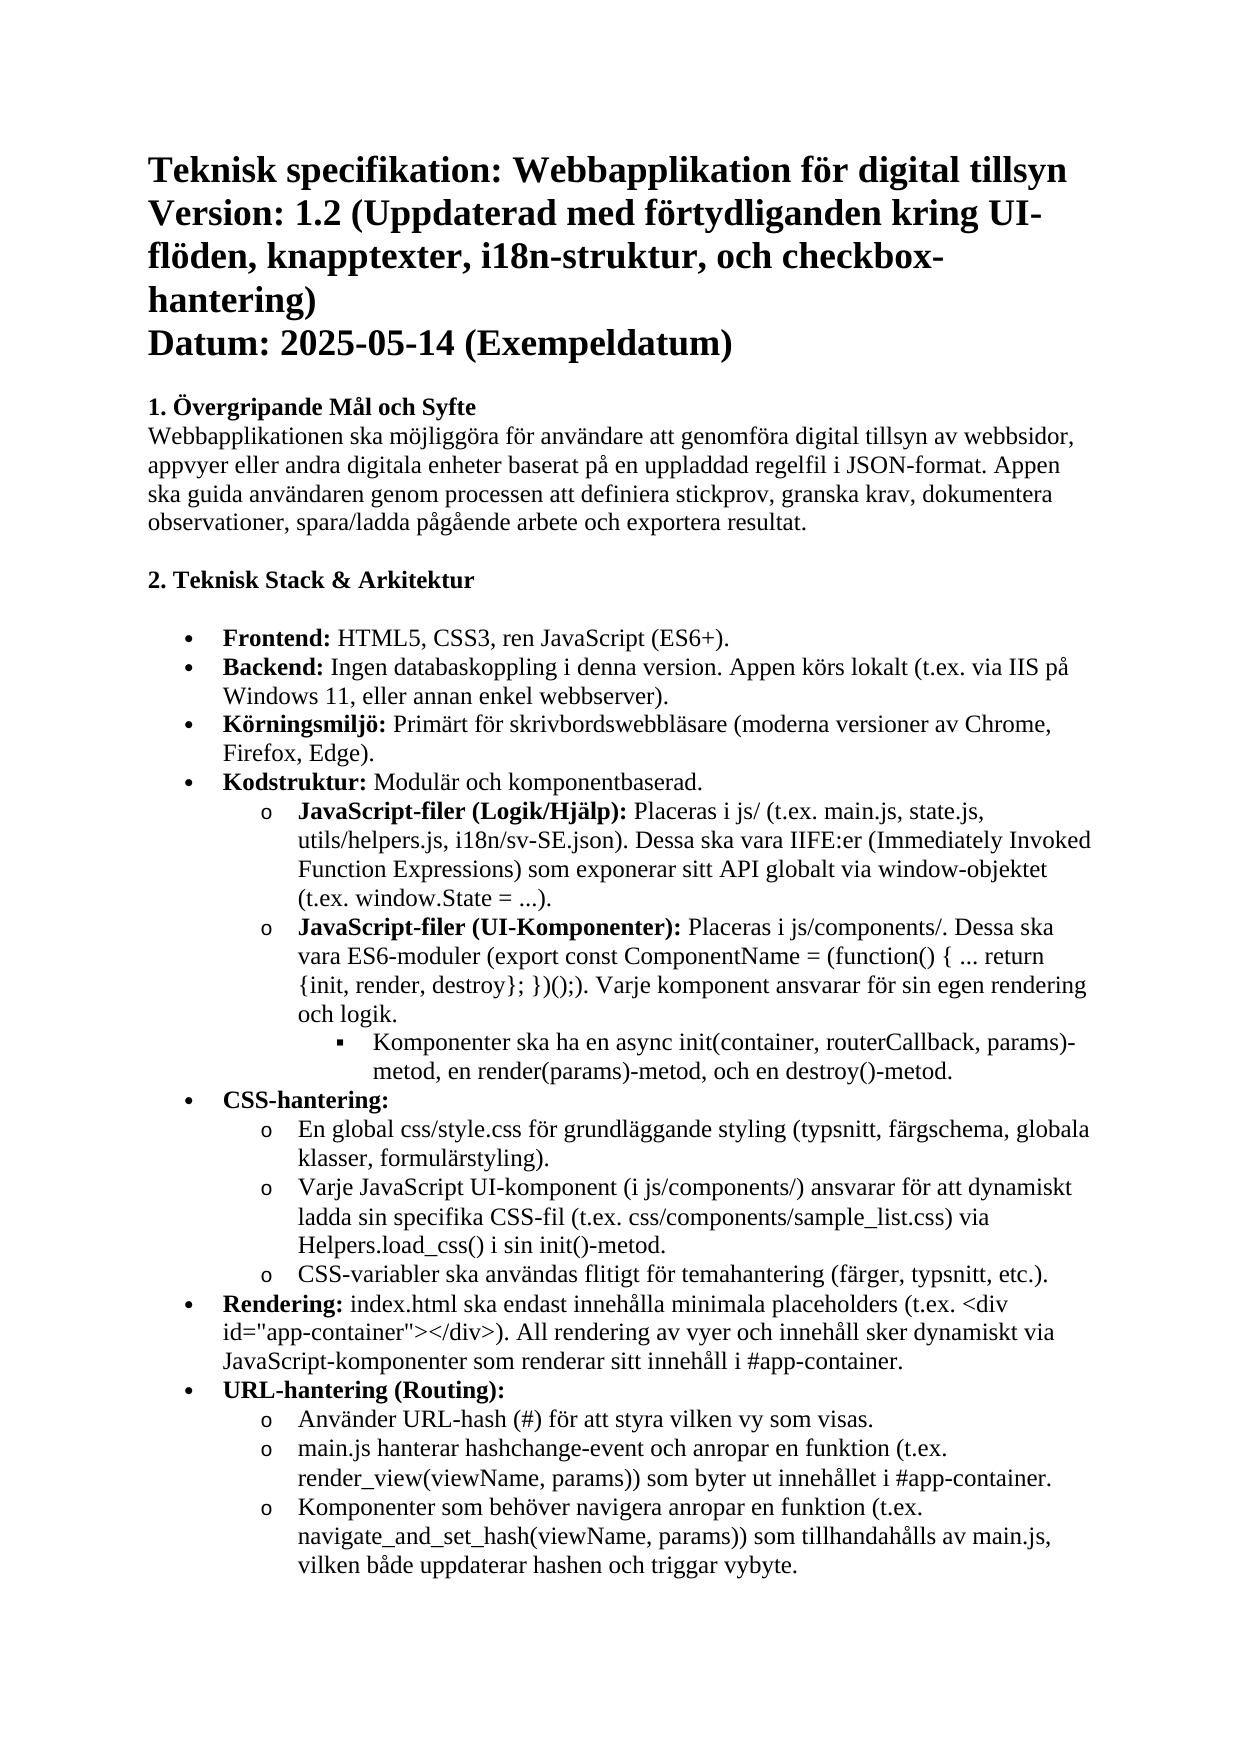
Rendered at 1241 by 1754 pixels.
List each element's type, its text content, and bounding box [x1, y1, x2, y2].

list CSS-hantering: [185, 1085, 1093, 1114]
list JavaScript-filer (UI-Komponenter): Placeras i js/components/. Dessa ska vara ES6-moduler (export const ComponentName = (function() { ... return {init, render, destroy}; })();). Varje komponent ansvarar för sin egen rendering och logik. [260, 912, 1093, 1027]
list En global css/style.css för grundläggande styling (typsnitt, färgschema, globala klasser, formulärstyling). [260, 1114, 1093, 1172]
list Använder URL-hash (#) för att styra vilken vy som visas. [260, 1404, 1093, 1433]
list Varje JavaScript UI-komponent (i js/components/) ansvarar för att dynamiskt ladda sin specifika CSS-fil (t.ex. css/components/sample_list.css) via Helpers.load_css() i sin init()-metod. [260, 1172, 1093, 1259]
list URL-hantering (Routing): [185, 1375, 1093, 1404]
list Komponenter ska ha en async init(container, routerCallback, params)-metod, en render(params)-metod, och en destroy()-metod. [335, 1027, 1093, 1085]
text Teknisk specifikation: Webbapplikation för digital tillsyn Version: 1.2 (Uppdaterad med förtydliganden kring UI-flöden, knapptexter, i18n-struktur, och checkbox-hantering) Datum: 2025-05-14 (Exempeldatum) [148, 148, 1093, 363]
list JavaScript-filer (Logik/Hjälp): Placeras i js/ (t.ex. main.js, state.js, utils/helpers.js, i18n/sv-SE.json). Dessa ska vara IIFE:er (Immediately Invoked Function Expressions) som exponerar sitt API globalt via window-objektet (t.ex. window.State = ...). [260, 796, 1093, 912]
text 1. Övergripande Mål och Syfte Webbapplikationen ska möjliggöra för användare att genomföra digital tillsyn av webbsidor, appvyer eller andra digitala enheter baserat på en uppladdad regelfil i JSON-format. Appen ska guida användaren genom processen att definiera stickprov, granska krav, dokumentera observationer, spara/ladda pågående arbete och exportera resultat. [148, 392, 1093, 536]
list Körningsmiljö: Primärt för skrivbordswebbläsare (moderna versioner av Chrome, Firefox, Edge). [185, 709, 1093, 767]
list Kodstruktur: Modulär och komponentbaserad. [185, 767, 1093, 796]
text 2. Teknisk Stack & Arkitektur [148, 565, 1093, 594]
list Frontend: HTML5, CSS3, ren JavaScript (ES6+). [185, 623, 1093, 652]
list main.js hanterar hashchange-event och anropar en funktion (t.ex. render_view(viewName, params)) som byter ut innehållet i #app-container. [260, 1433, 1093, 1492]
list CSS-variabler ska användas flitigt för temahantering (färger, typsnitt, etc.). [260, 1259, 1093, 1289]
list Backend: Ingen databaskoppling i denna version. Appen körs lokalt (t.ex. via IIS på Windows 11, eller annan enkel webbserver). [185, 652, 1093, 709]
